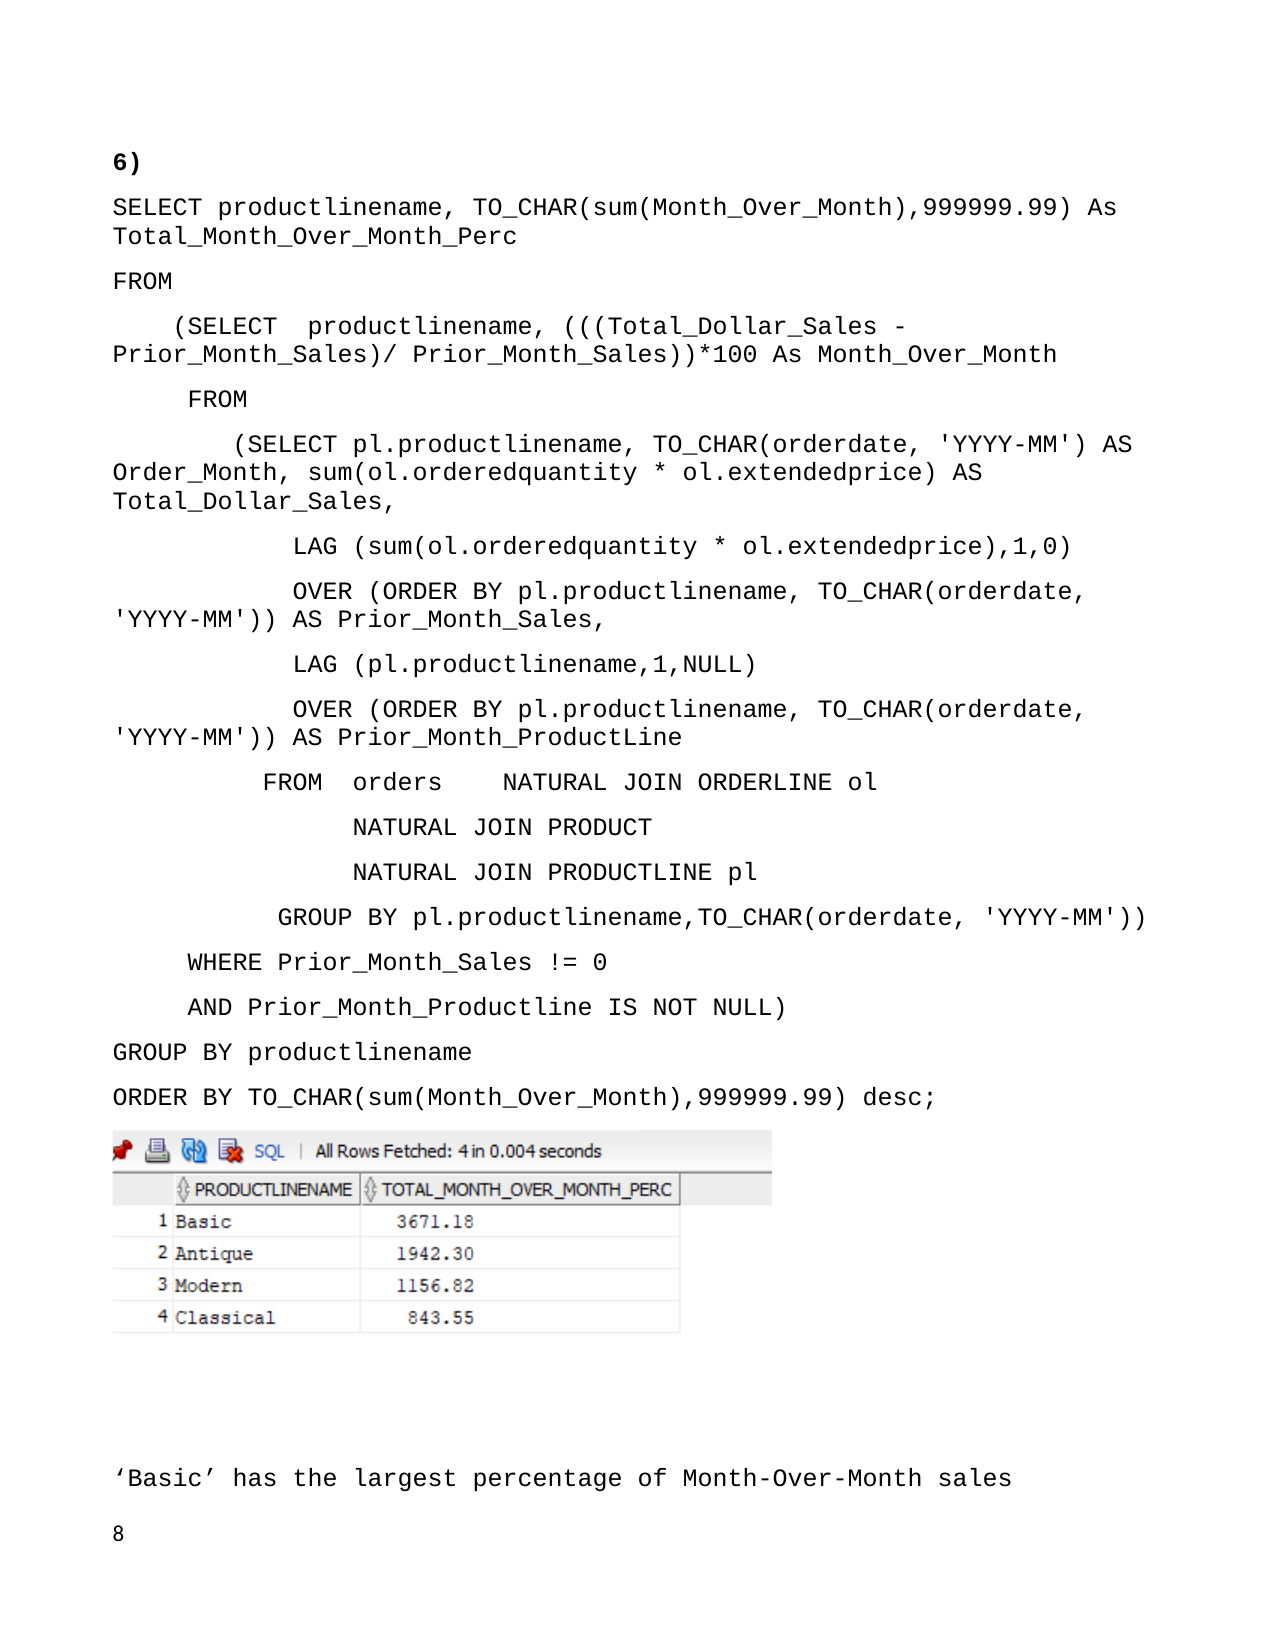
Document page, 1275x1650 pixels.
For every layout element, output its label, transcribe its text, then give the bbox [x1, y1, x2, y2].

text SELECT productlinename, TO_CHAR(sum(Month_Over_Month),999999.99) As Total_Month_Over_Month_Perc [112, 195, 1162, 252]
text WHERE Prior_Month_Sales != 0 [112, 950, 1162, 978]
text ORDER BY TO_CHAR(sum(Month_Over_Month),999999.99) desc; [112, 1085, 1162, 1113]
text FROM orders NATURAL JOIN ORDERLINE ol [112, 770, 1162, 798]
text FROM [112, 387, 1162, 415]
text (SELECT pl.productlinename, TO_CHAR(orderdate, 'YYYY-MM') AS Order_Month, sum(ol.orderedquantity * ol.extendedprice) AS Total_Dollar_Sales, [112, 432, 1162, 517]
text NATURAL JOIN PRODUCT [112, 815, 1162, 843]
text LAG (pl.productlinename,1,NULL) [112, 652, 1162, 680]
text GROUP BY productlinename [112, 1040, 1162, 1068]
picture [112, 1130, 772, 1449]
text LAG (sum(ol.orderedquantity * ol.extendedprice),1,0) [112, 533, 1162, 562]
text AND Prior_Month_Productline IS NOT NULL) [112, 995, 1162, 1023]
text OVER (ORDER BY pl.productlinename, TO_CHAR(orderdate, 'YYYY-MM')) AS Prior_Month_Sales, [112, 578, 1162, 635]
text ‘Basic’ has the largest percentage of Month-Over-Month sales [112, 1465, 1162, 1494]
text GROUP BY pl.productlinename,TO_CHAR(orderdate, 'YYYY-MM')) [112, 905, 1162, 933]
text NATURAL JOIN PRODUCTLINE pl [112, 860, 1162, 888]
text (SELECT productlinename, (((Total_Dollar_Sales -Prior_Month_Sales)/ Prior_Month_Sales))*100 As Month_Over_Month [112, 313, 1162, 370]
text 6) [112, 150, 1162, 178]
text OVER (ORDER BY pl.productlinename, TO_CHAR(orderdate, 'YYYY-MM')) AS Prior_Month_ProductLine [112, 697, 1162, 753]
text FROM [112, 268, 1162, 297]
